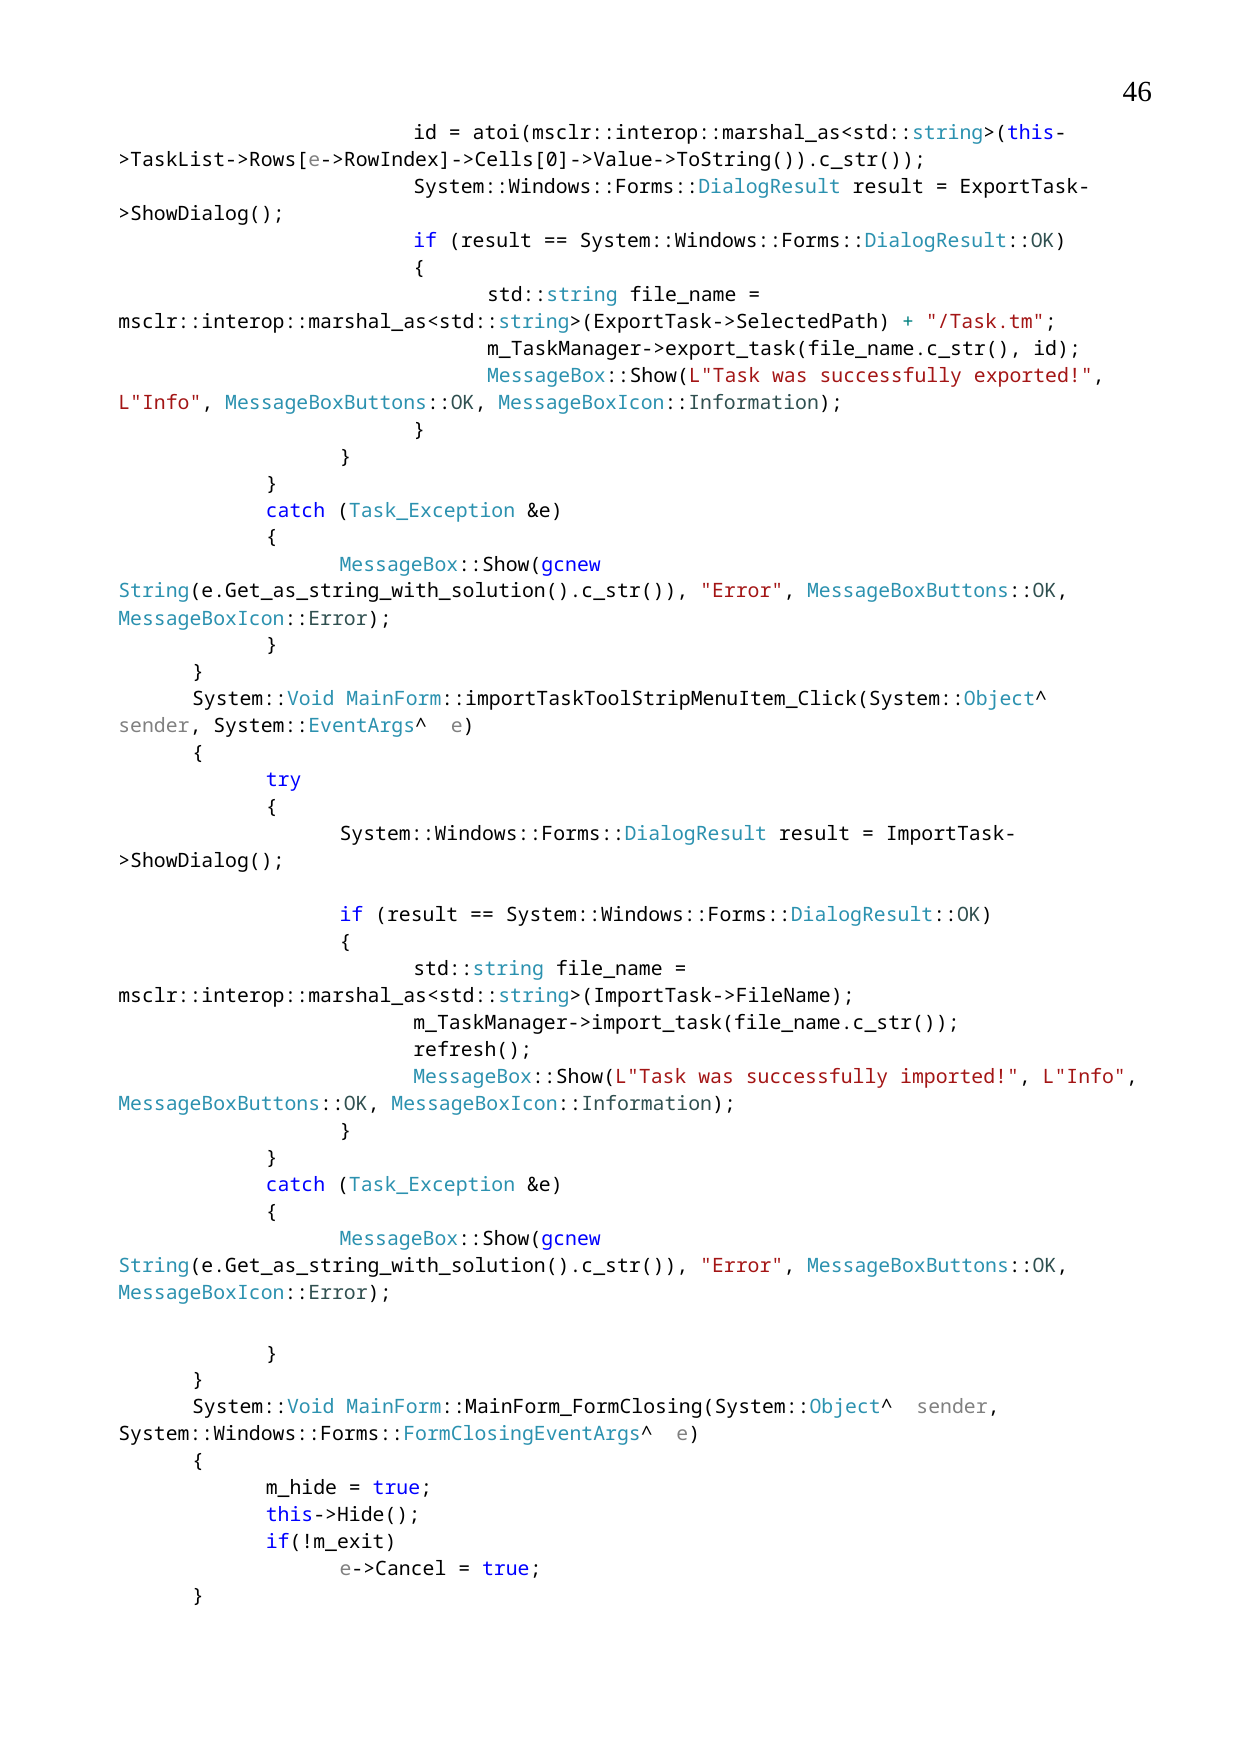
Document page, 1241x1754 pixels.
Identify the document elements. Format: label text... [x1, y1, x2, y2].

text MessageBox::Show(gcnew String(e.Get_as_string_with_solution().c_str()), "Error", MessageBoxButtons::OK, MessageBoxIcon::Error); [118, 1224, 1152, 1305]
text System::Windows::Forms::DialogResult result = ImportTask->ShowDialog(); [118, 819, 1152, 873]
text m_hide = true; [118, 1474, 1152, 1501]
text } [118, 1582, 1152, 1608]
text } [118, 415, 1152, 442]
text catch (Task_Exception &e) [118, 496, 1152, 523]
text } [118, 658, 1152, 685]
text } [118, 1339, 1152, 1366]
text { [118, 793, 1152, 819]
text { [118, 253, 1152, 280]
text std::string file_name = msclr::interop::marshal_as<std::string>(ImportTask->FileName); [118, 954, 1152, 1008]
text { [118, 1197, 1152, 1224]
text System::Void MainForm::MainForm_FormClosing(System::Object^ sender, System::Windows::Forms::FormClosingEventArgs^ e) [118, 1393, 1152, 1447]
text std::string file_name = msclr::interop::marshal_as<std::string>(ExportTask->SelectedPath) + "/Task.tm"; [118, 280, 1152, 334]
text } [118, 469, 1152, 496]
text m_TaskManager->export_task(file_name.c_str(), id); [118, 334, 1152, 361]
text } [118, 1116, 1152, 1143]
text MessageBox::Show(L"Task was successfully imported!", L"Info", MessageBoxButtons::OK, MessageBoxIcon::Information); [118, 1062, 1152, 1116]
text } [118, 1366, 1152, 1393]
text id = atoi(msclr::interop::marshal_as<std::string>(this->TaskList->Rows[e->RowIndex]->Cells[0]->Value->ToString()).c_str()); [118, 118, 1152, 172]
text this->Hide(); [118, 1501, 1152, 1528]
text System::Windows::Forms::DialogResult result = ExportTask->ShowDialog(); [118, 172, 1152, 226]
text m_TaskManager->import_task(file_name.c_str()); [118, 1008, 1152, 1035]
text refresh(); [118, 1035, 1152, 1062]
text if(!m_exit) [118, 1528, 1152, 1554]
text try [118, 766, 1152, 793]
text { [118, 927, 1152, 954]
text System::Void MainForm::importTaskToolStripMenuItem_Click(System::Object^ sender, System::EventArgs^ e) [118, 685, 1152, 739]
text { [118, 1447, 1152, 1474]
text } [118, 1143, 1152, 1170]
text { [118, 523, 1152, 550]
text if (result == System::Windows::Forms::DialogResult::OK) [118, 226, 1152, 253]
text } [118, 631, 1152, 658]
text MessageBox::Show(gcnew String(e.Get_as_string_with_solution().c_str()), "Error", MessageBoxButtons::OK, MessageBoxIcon::Error); [118, 550, 1152, 631]
text catch (Task_Exception &e) [118, 1170, 1152, 1197]
text if (result == System::Windows::Forms::DialogResult::OK) [118, 901, 1152, 927]
text } [118, 442, 1152, 469]
text { [118, 739, 1152, 766]
text MessageBox::Show(L"Task was successfully exported!", L"Info", MessageBoxButtons::OK, MessageBoxIcon::Information); [118, 361, 1152, 415]
text e->Cancel = true; [118, 1554, 1152, 1582]
